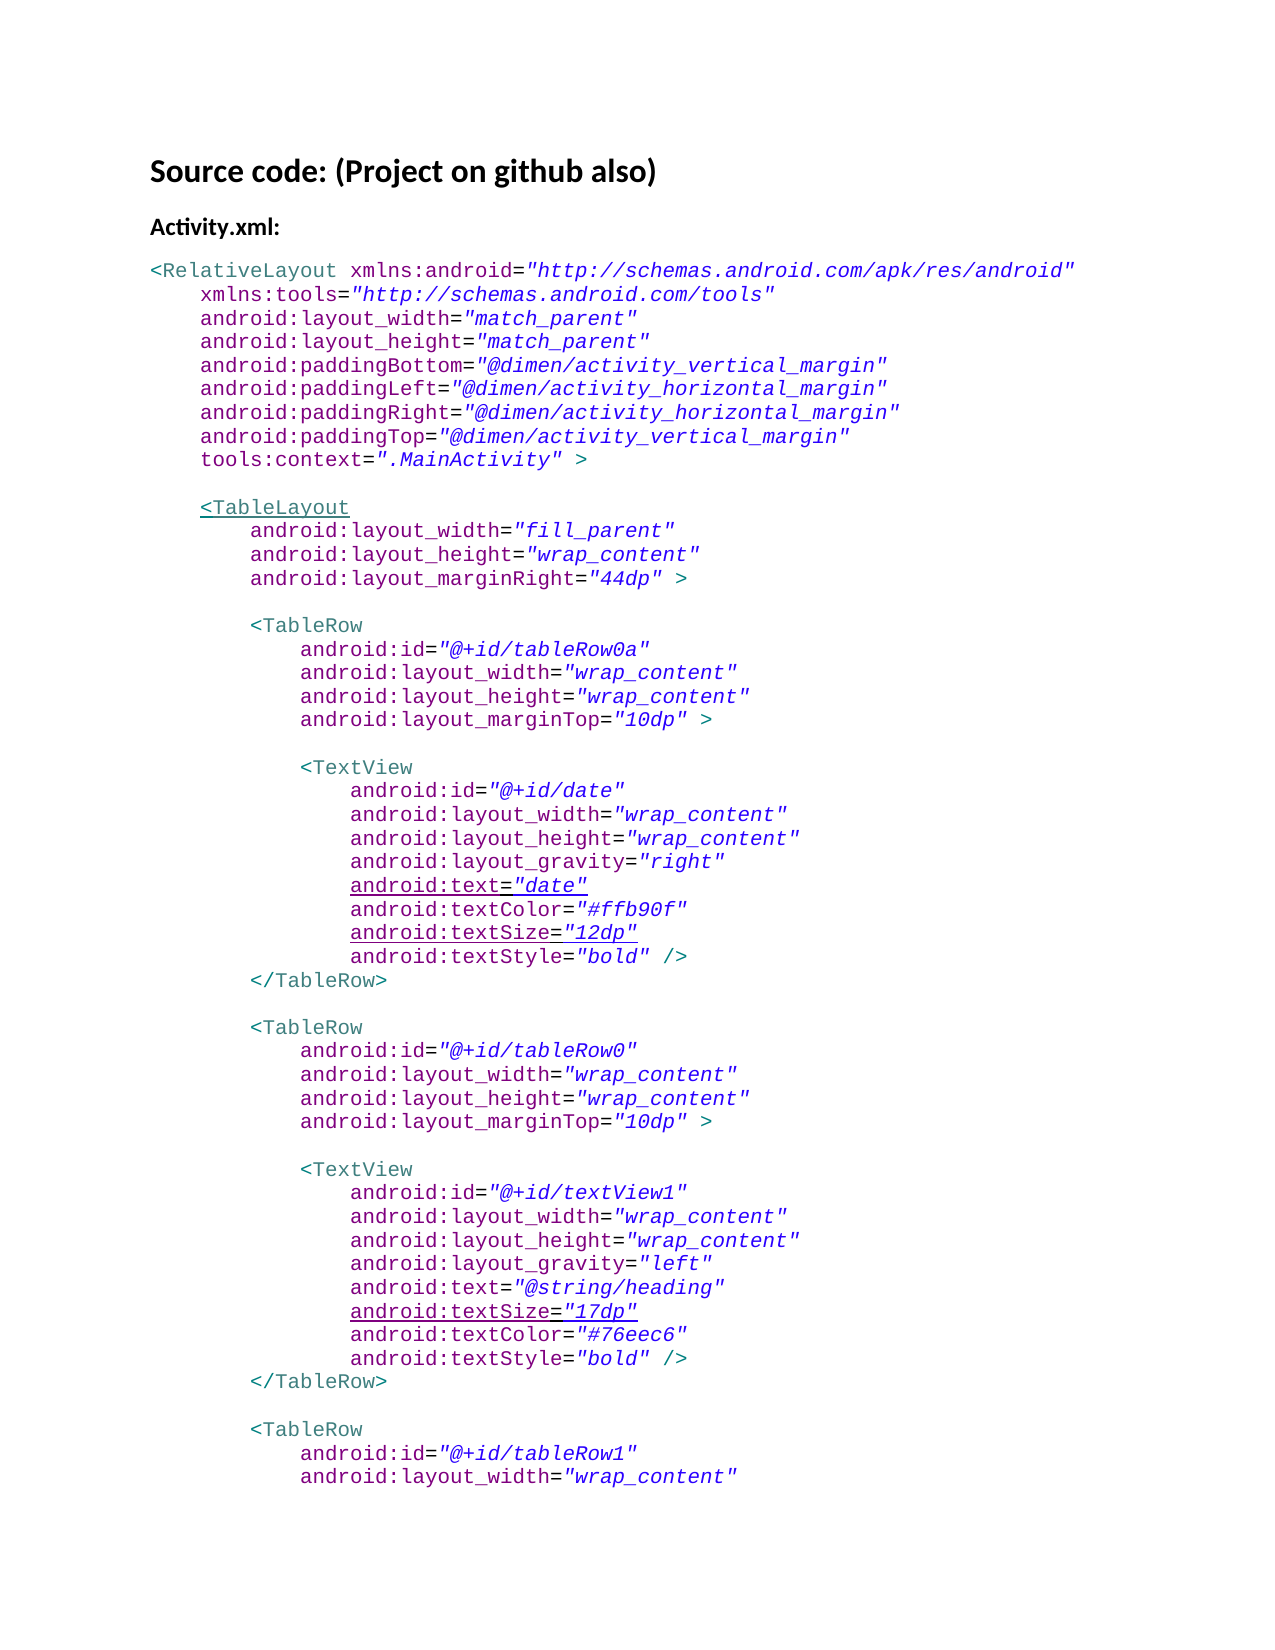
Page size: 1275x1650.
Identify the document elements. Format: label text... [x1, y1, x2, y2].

text android:textColor="#ffb90f" [150, 899, 1125, 922]
text android:textSize="17dp" [150, 1301, 1125, 1324]
text android:layout_height="wrap_content" [150, 544, 1125, 568]
text android:layout_width="wrap_content" [150, 662, 1125, 686]
text <TextView [150, 1159, 1125, 1182]
text android:layout_marginTop="10dp" > [150, 709, 1125, 733]
text android:layout_width="wrap_content" [150, 1206, 1125, 1230]
text Activity.xml: [150, 211, 1125, 241]
text android:layout_width="wrap_content" [150, 804, 1125, 828]
text android:layout_height="match_parent" [150, 331, 1125, 355]
text android:layout_height="wrap_content" [150, 1230, 1125, 1253]
text <TableRow [150, 615, 1125, 638]
text </TableRow> [150, 1372, 1125, 1395]
text <TableLayout [150, 497, 1125, 520]
text android:id="@+id/textView1" [150, 1182, 1125, 1206]
text android:layout_width="fill_parent" [150, 520, 1125, 544]
text android:layout_height="wrap_content" [150, 686, 1125, 709]
text android:paddingLeft="@dimen/activity_horizontal_margin" [150, 378, 1125, 402]
text android:paddingTop="@dimen/activity_vertical_margin" [150, 426, 1125, 449]
text android:layout_height="wrap_content" [150, 1088, 1125, 1111]
text android:layout_gravity="left" [150, 1253, 1125, 1277]
text Source code: (Project on github also) [150, 150, 1125, 191]
text android:layout_width="match_parent" [150, 307, 1125, 331]
text xmlns:tools="http://schemas.android.com/tools" [150, 284, 1125, 307]
text android:id="@+id/date" [150, 780, 1125, 804]
text android:paddingRight="@dimen/activity_horizontal_margin" [150, 402, 1125, 426]
text android:layout_gravity="right" [150, 851, 1125, 875]
text <TextView [150, 757, 1125, 780]
text android:layout_width="wrap_content" [150, 1064, 1125, 1088]
text android:layout_marginRight="44dp" > [150, 568, 1125, 591]
text android:paddingBottom="@dimen/activity_vertical_margin" [150, 355, 1125, 378]
text android:textSize="12dp" [150, 922, 1125, 946]
text android:text="@string/heading" [150, 1277, 1125, 1301]
text tools:context=".MainActivity" > [150, 449, 1125, 473]
text android:textStyle="bold" /> [150, 946, 1125, 969]
text android:textStyle="bold" /> [150, 1348, 1125, 1372]
text android:textColor="#76eec6" [150, 1324, 1125, 1348]
text android:text="date" [150, 875, 1125, 899]
text android:layout_marginTop="10dp" > [150, 1111, 1125, 1135]
text android:id="@+id/tableRow1" [150, 1442, 1125, 1466]
text android:layout_height="wrap_content" [150, 828, 1125, 851]
text <RelativeLayout xmlns:android="http://schemas.android.com/apk/res/android" [150, 260, 1125, 284]
text android:id="@+id/tableRow0a" [150, 638, 1125, 662]
text android:id="@+id/tableRow0" [150, 1041, 1125, 1064]
text <TableRow [150, 1017, 1125, 1041]
text </TableRow> [150, 969, 1125, 993]
text android:layout_width="wrap_content" [150, 1466, 1125, 1490]
text <TableRow [150, 1419, 1125, 1442]
